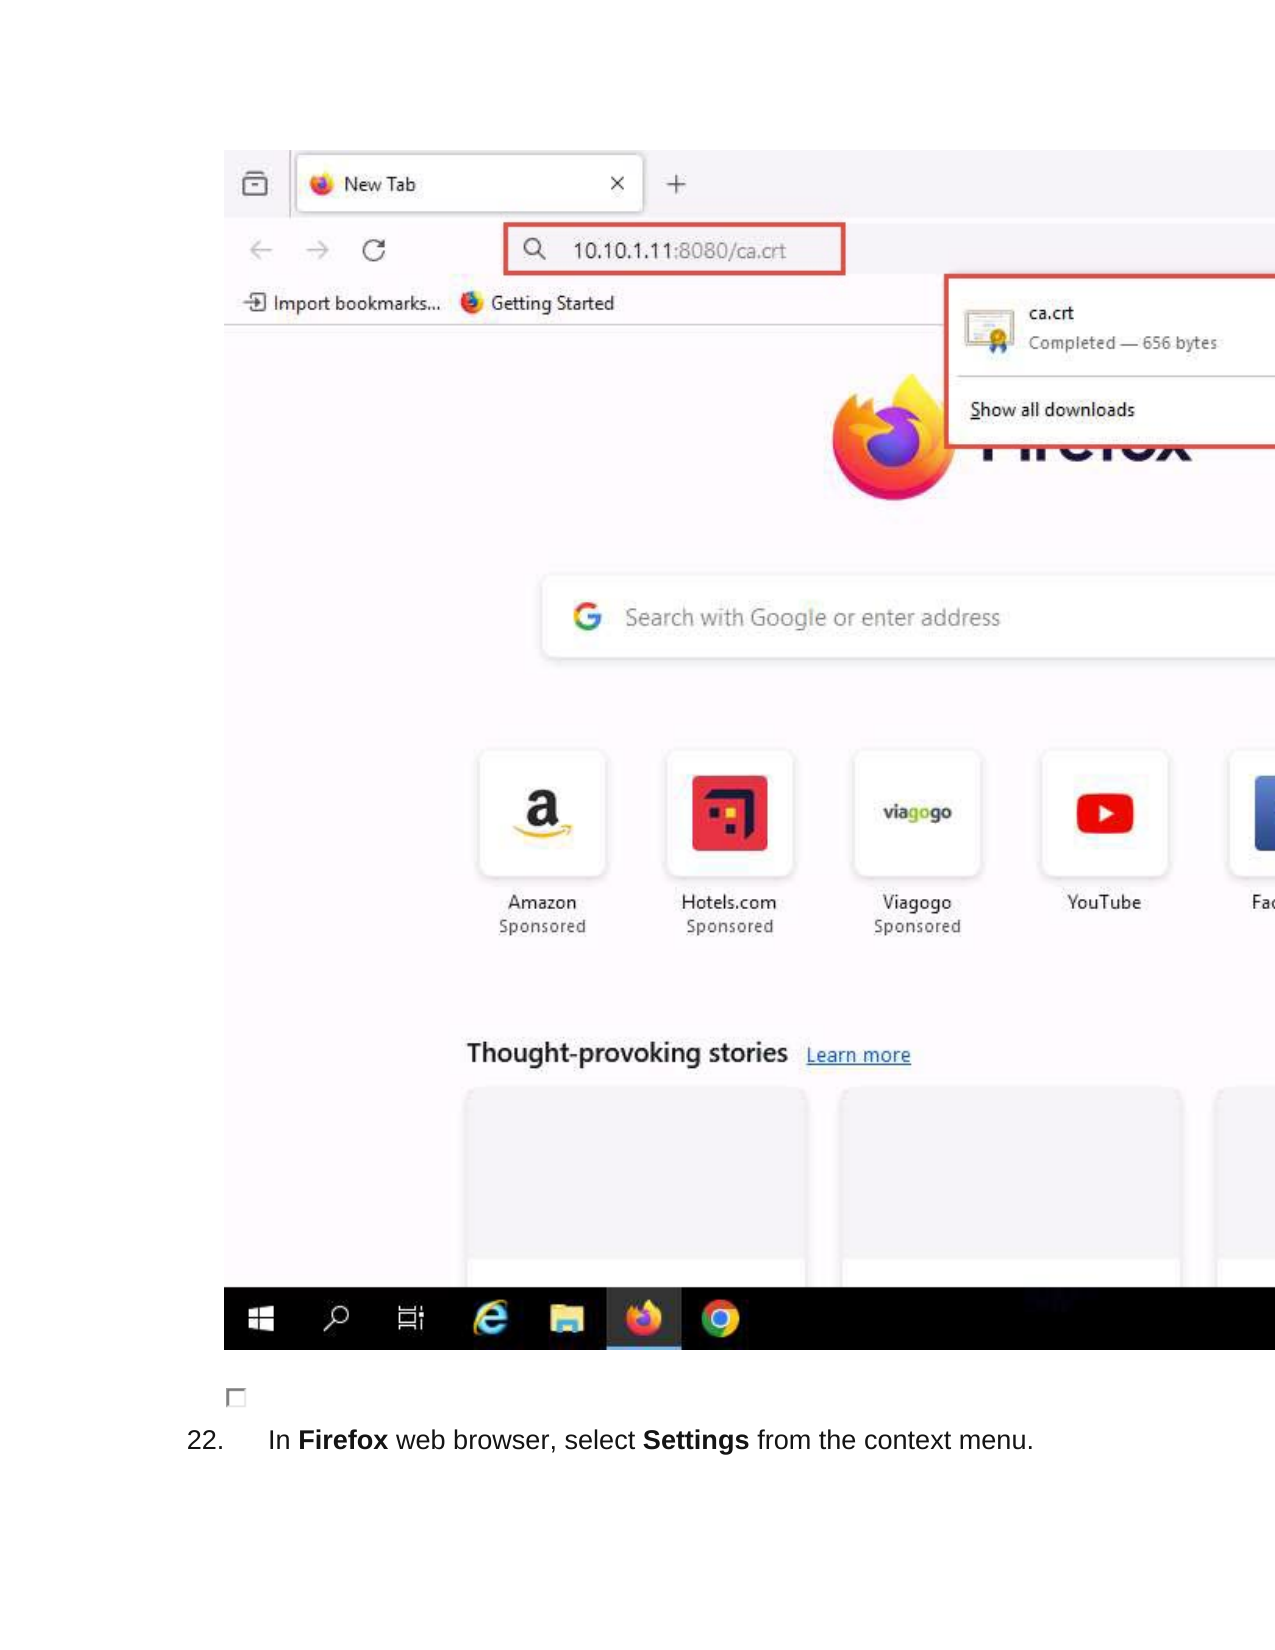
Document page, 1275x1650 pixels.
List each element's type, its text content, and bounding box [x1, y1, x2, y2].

list In Firefox web browser, select Settings from the context menu. [187, 1381, 1094, 1455]
picture [224, 150, 1275, 1350]
